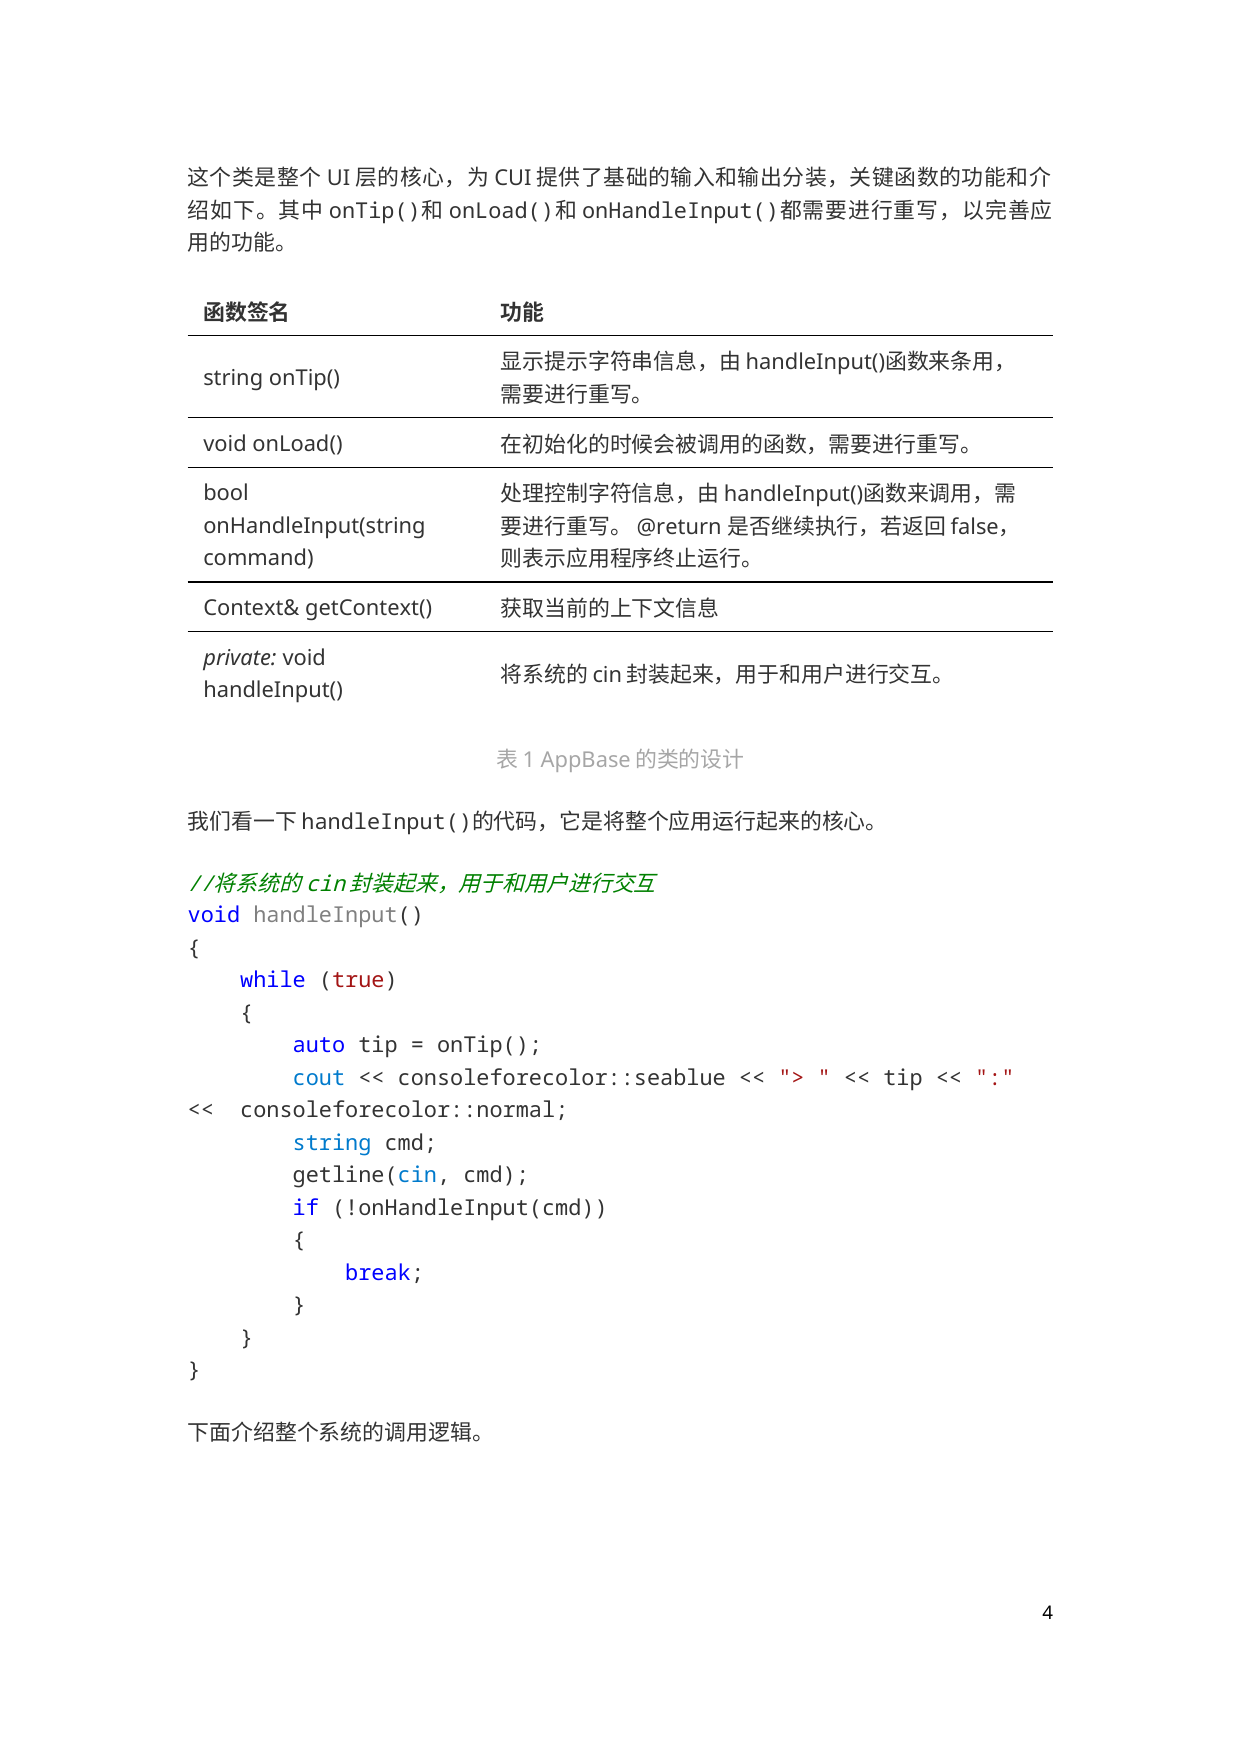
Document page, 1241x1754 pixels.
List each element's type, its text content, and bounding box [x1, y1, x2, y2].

table_cell private: void handleInput() [188, 632, 485, 713]
text getline(cin, cmd); [187, 1158, 1053, 1191]
table_cell 显示提示字符串信息，由handleInput()函数来条用，需要进行重写。 [485, 336, 1053, 417]
table_cell 在初始化的时候会被调用的函数，需要进行重写。 [485, 418, 1053, 466]
text { [187, 1223, 1053, 1256]
text } [187, 1288, 1053, 1321]
text while (true) [187, 963, 1053, 996]
text { [187, 931, 1053, 963]
text cout << consoleforecolor::seablue << "> " << tip << ":" << consoleforecolor::normal; [187, 1061, 1053, 1126]
text } [187, 1321, 1053, 1353]
text { [187, 996, 1053, 1028]
text } [187, 1353, 1053, 1386]
text break; [187, 1256, 1053, 1288]
text void handleInput() [187, 898, 1053, 931]
table_header 函数签名 [188, 286, 485, 334]
table_cell 将系统的cin封装起来，用于和用户进行交互。 [485, 632, 1053, 713]
text if (!onHandleInput(cmd)) [187, 1191, 1053, 1223]
text auto tip = onTip(); [187, 1028, 1053, 1061]
text string cmd; [187, 1126, 1053, 1158]
text //将系统的cin封装起来，用于和用户进行交互 [187, 866, 1053, 898]
table_cell 获取当前的上下文信息 [485, 583, 1053, 631]
table_header 功能 [485, 286, 1053, 334]
table_cell Context& getContext() [188, 583, 485, 631]
table_cell string onTip() [188, 336, 485, 417]
table_cell bool onHandleInput(string command) [188, 468, 485, 581]
text 我们看一下handleInput()的代码，它是将整个应用运行起来的核心。 [187, 804, 1053, 836]
table_cell 处理控制字符信息，由handleInput()函数来调用，需要进行重写。 @return 是否继续执行，若返回false，则表示应用程序终止运行。 [485, 468, 1053, 581]
text 这个类是整个UI层的核心，为CUI提供了基础的输入和输出分装，关键函数的功能和介绍如下。其中onTip()和onLoad()和onHandleInput()都需要进行重写，以完善应用的功能。 [187, 160, 1053, 257]
text 下面介绍整个系统的调用逻辑。 [187, 1415, 1053, 1447]
text 表1 AppBase的类的设计 [187, 742, 1053, 775]
table_cell void onLoad() [188, 418, 485, 466]
